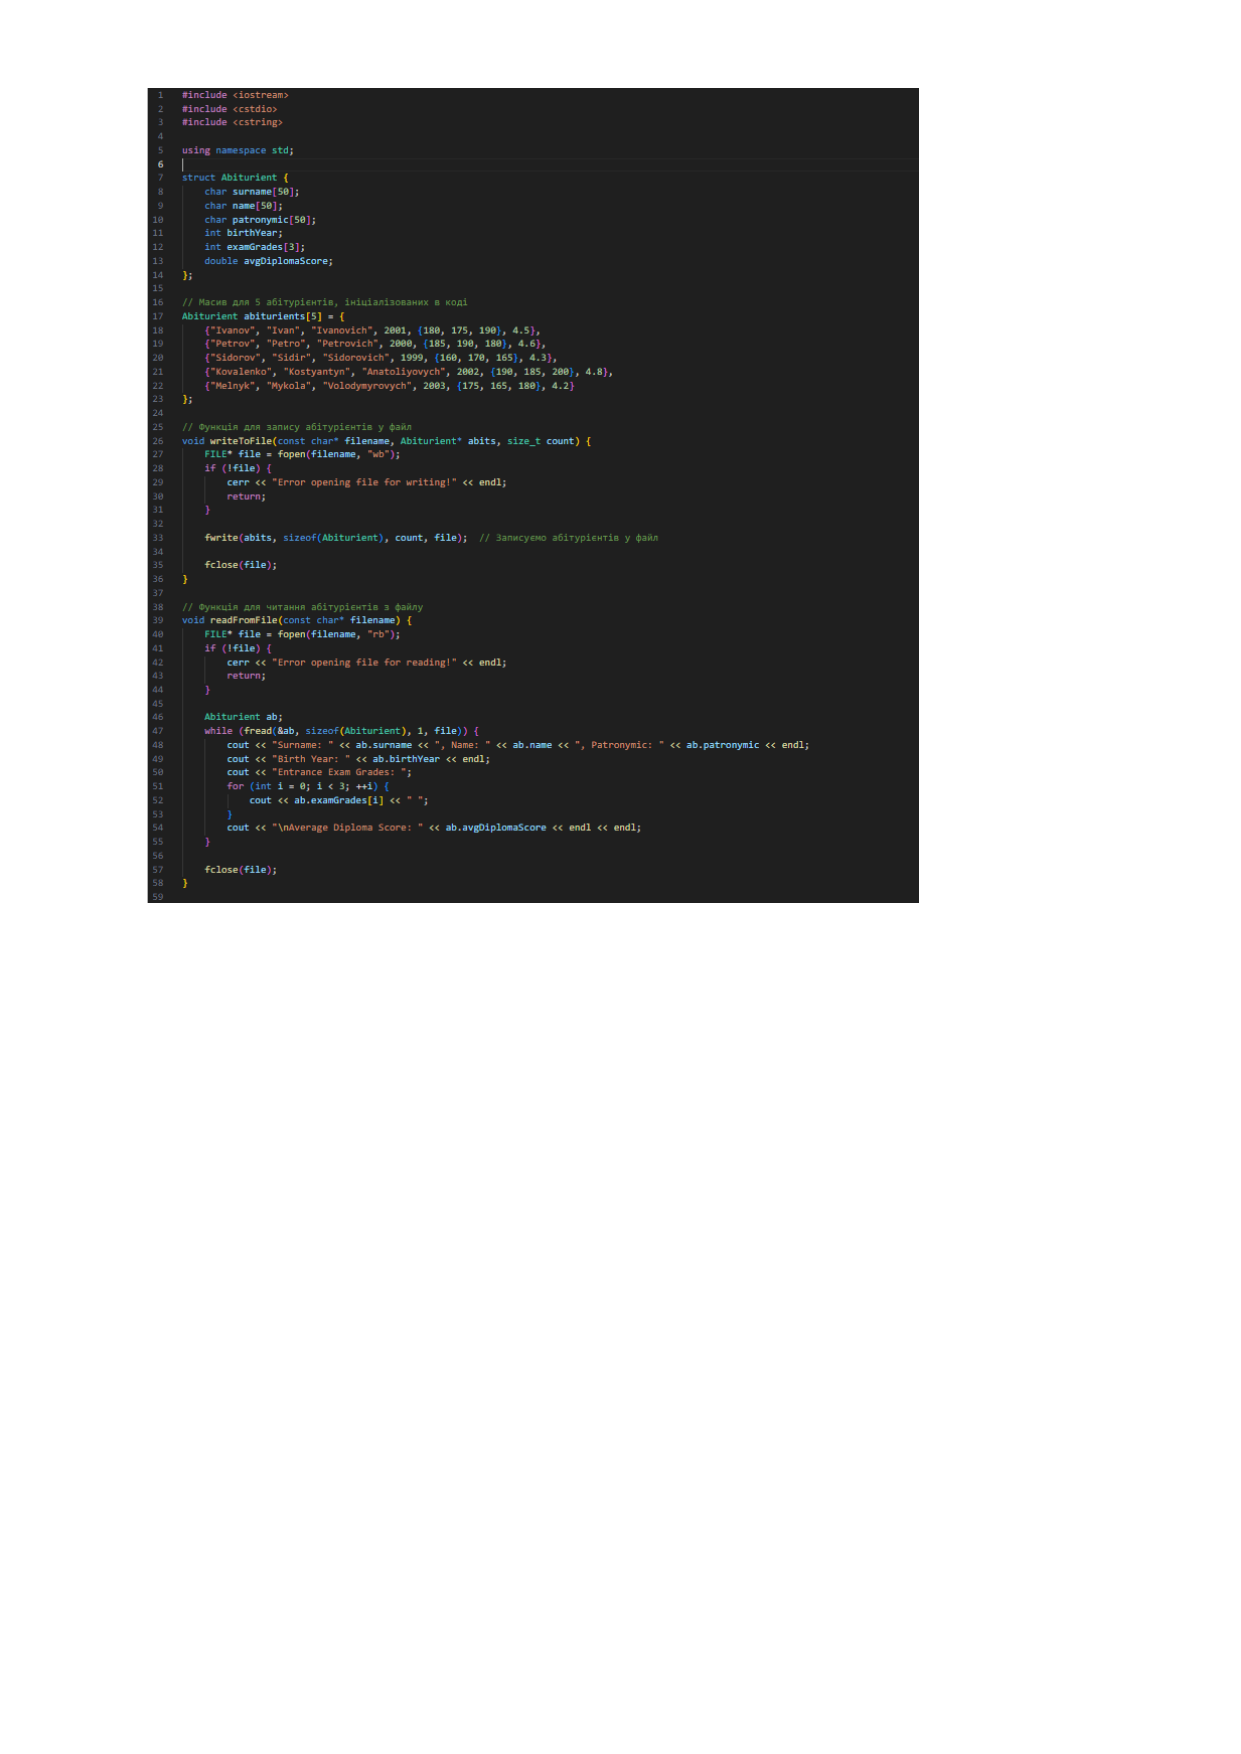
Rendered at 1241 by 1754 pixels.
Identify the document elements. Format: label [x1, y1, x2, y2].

picture [147, 88, 919, 903]
